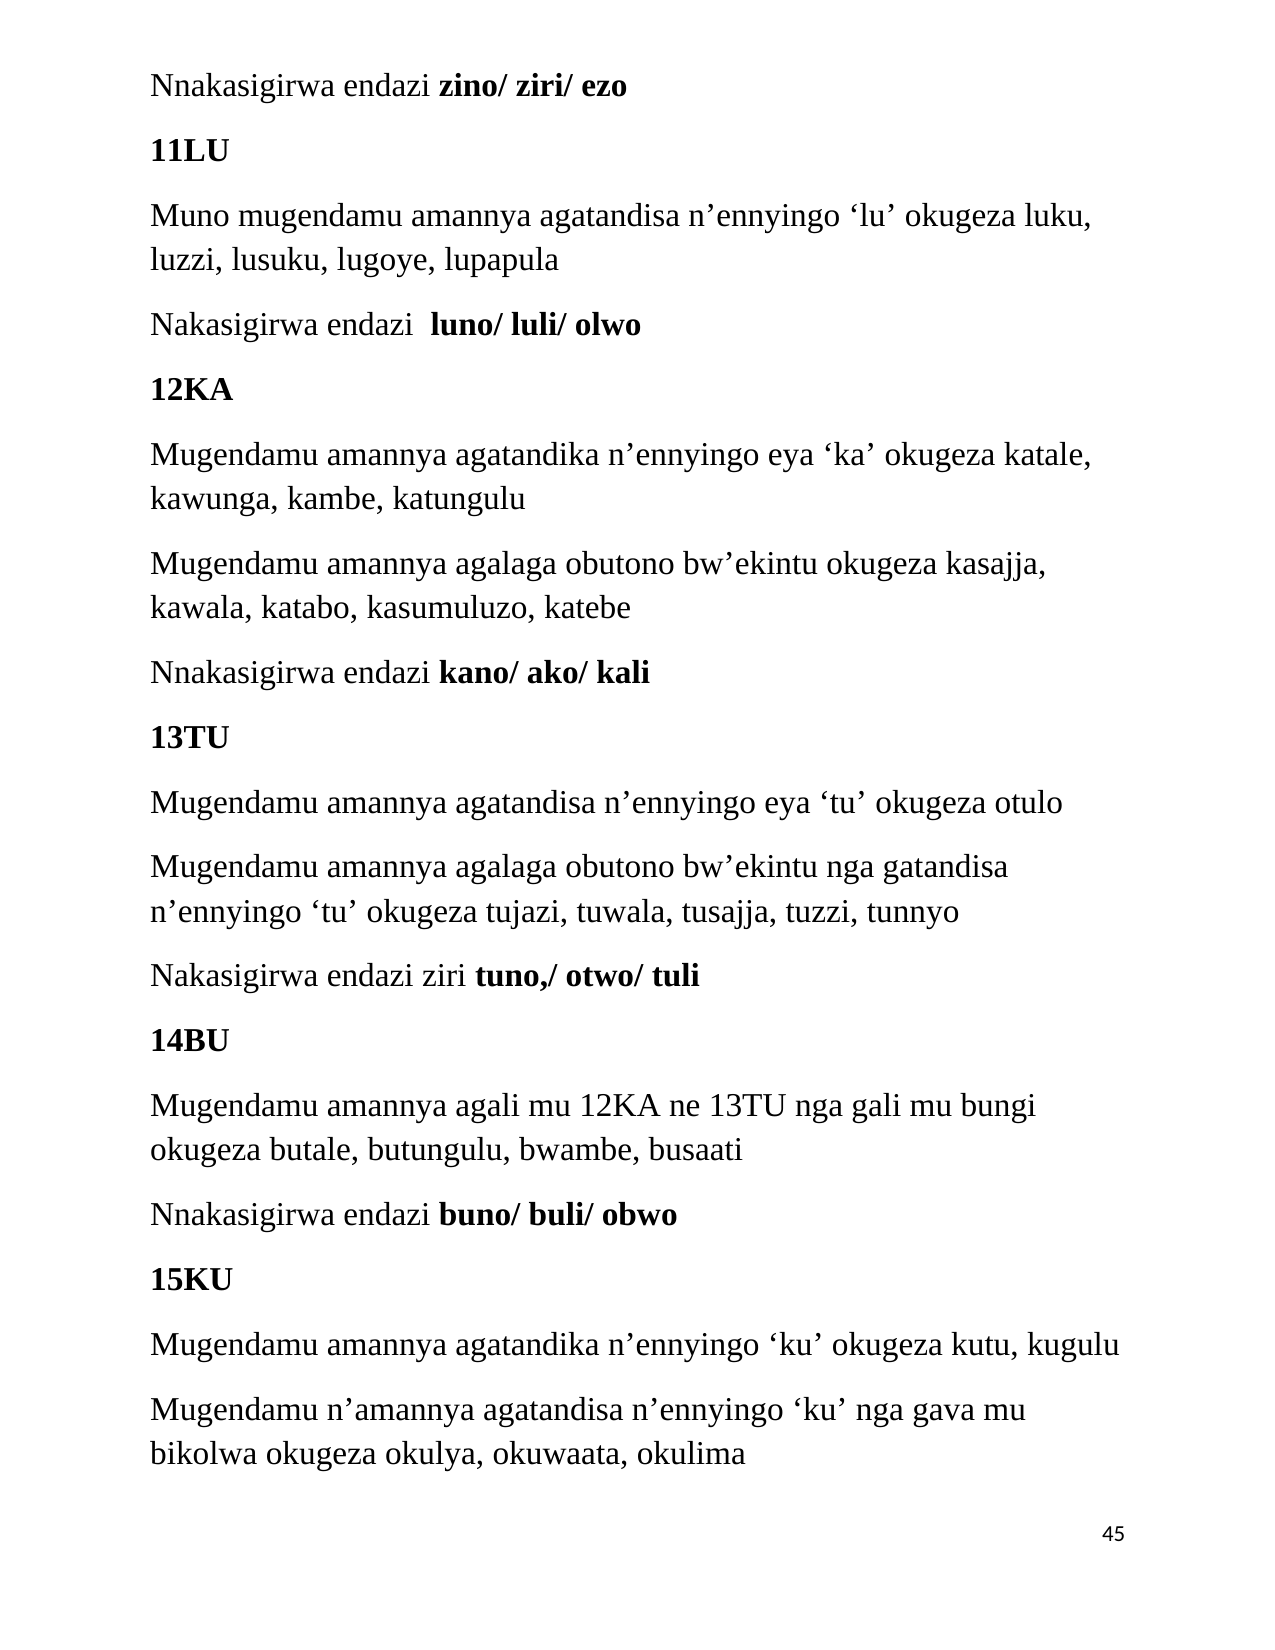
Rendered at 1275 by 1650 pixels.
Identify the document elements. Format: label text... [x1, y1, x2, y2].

text 12KA [150, 369, 1125, 408]
text Muno mugendamu amannya agatandisa n’ennyingo ‘lu’ okugeza luku, luzzi, lusuku, lugoye, lupapula [150, 195, 1125, 278]
text Mugendamu amannya agatandisa n’ennyingo eya ‘tu’ okugeza otulo [150, 782, 1125, 820]
text Mugendamu amannya agali mu 12KA ne 13TU nga gali mu bungi okugeza butale, butungulu, bwambe, busaati [150, 1086, 1125, 1168]
text Mugendamu amannya agalaga obutono bw’ekintu nga gatandisa n’ennyingo ‘tu’ okugeza tujazi, tuwala, tusajja, tuzzi, tunnyo [150, 847, 1125, 929]
text Nnakasigirwa endazi zino/ ziri/ ezo [150, 66, 1125, 104]
text Nnakasigirwa endazi kano/ ako/ kali [150, 652, 1125, 690]
text 15KU [150, 1259, 1125, 1298]
text Nnakasigirwa endazi buno/ buli/ obwo [150, 1194, 1125, 1233]
text Mugendamu amannya agatandika n’ennyingo eya ‘ka’ okugeza katale, kawunga, kambe, katungulu [150, 434, 1125, 517]
text Mugendamu amannya agatandika n’ennyingo ‘ku’ okugeza kutu, kugulu [150, 1324, 1125, 1363]
text Mugendamu n’amannya agatandisa n’ennyingo ‘ku’ nga gava mu bikolwa okugeza okulya, okuwaata, okulima [150, 1389, 1125, 1472]
text Mugendamu amannya agalaga obutono bw’ekintu okugeza kasajja, kawala, katabo, kasumuluzo, katebe [150, 543, 1125, 626]
text 11LU [150, 131, 1125, 169]
text 13TU [150, 717, 1125, 755]
text Nakasigirwa endazi ziri tuno,/ otwo/ tuli [150, 956, 1125, 994]
text Nakasigirwa endazi luno/ luli/ olwo [150, 304, 1125, 343]
text 14BU [150, 1021, 1125, 1059]
